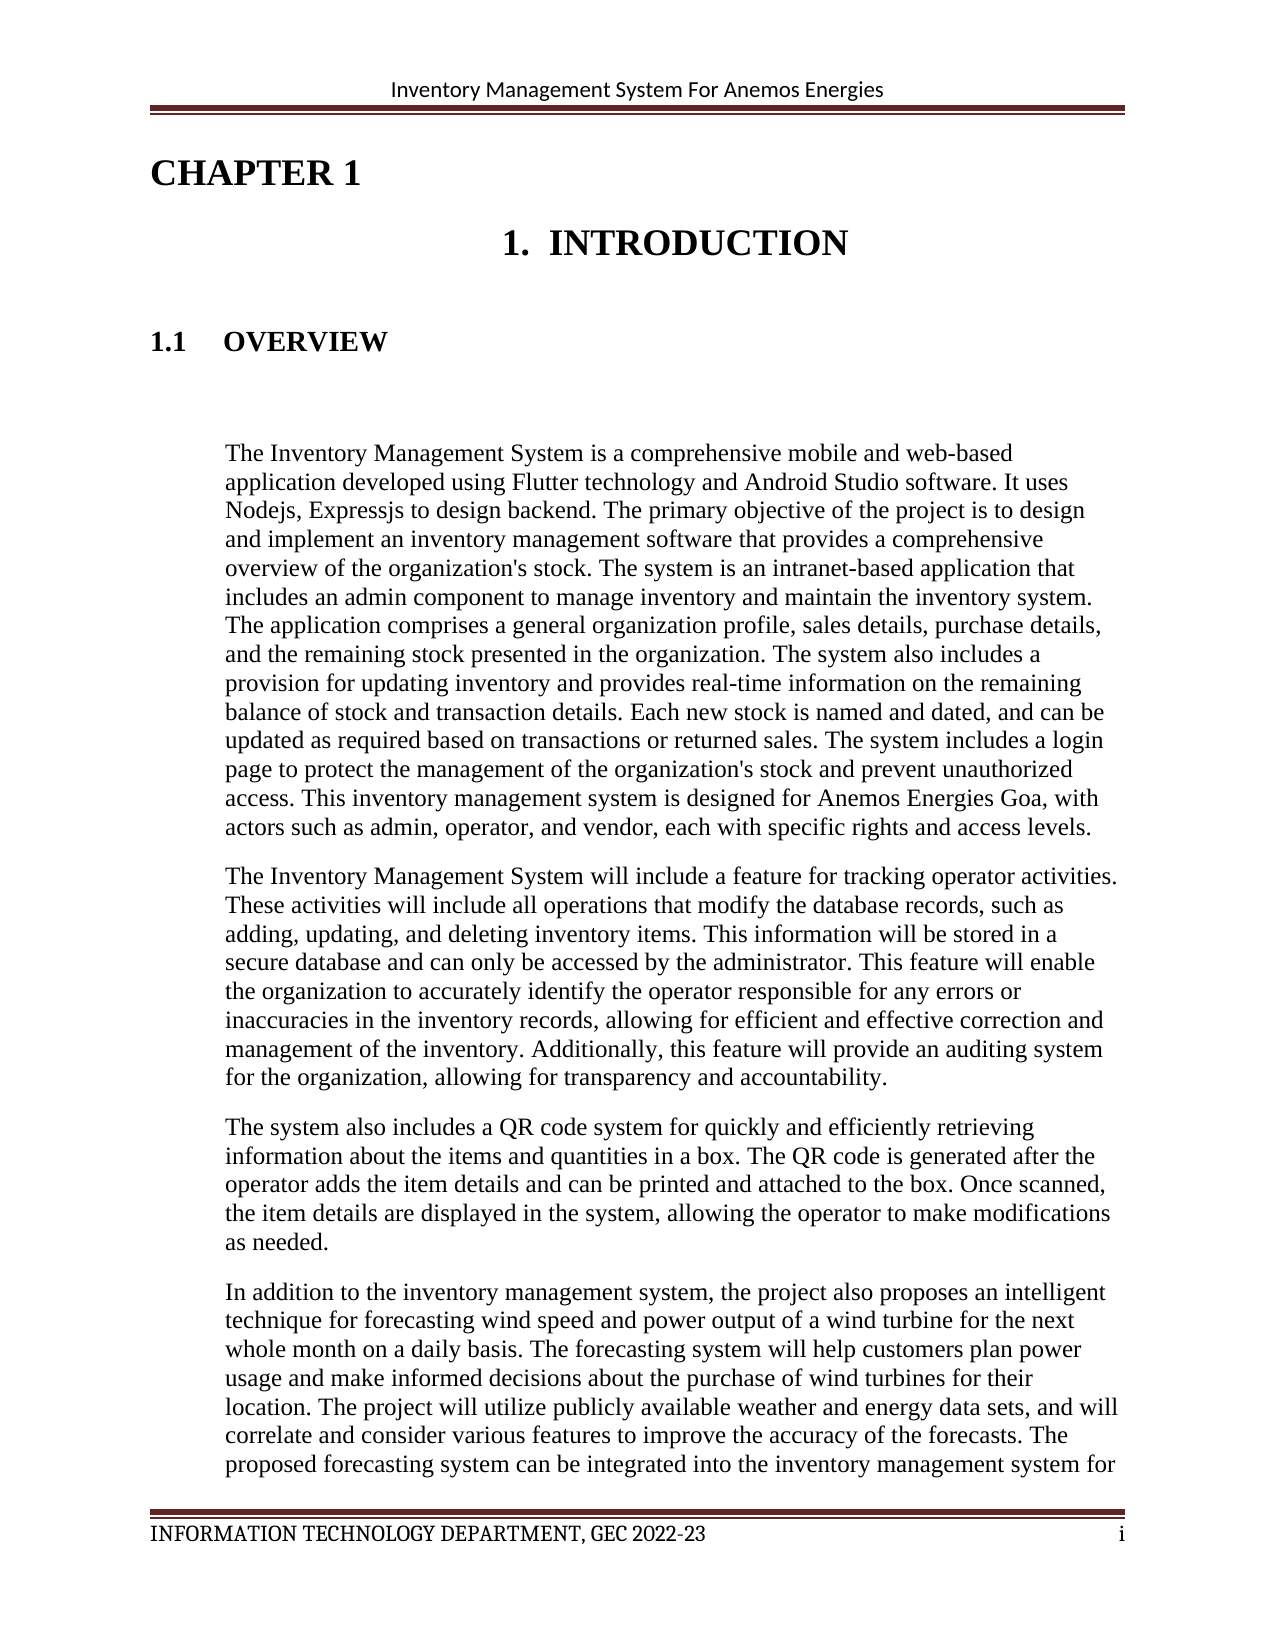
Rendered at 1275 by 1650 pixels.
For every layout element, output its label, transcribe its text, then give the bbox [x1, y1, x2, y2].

text The Inventory Management System will include a feature for tracking operator activities. These activities will include all operations that modify the database records, such as adding, updating, and deleting inventory items. This information will be stored in a secure database and can only be accessed by the administrator. This feature will enable the organization to accurately identify the operator responsible for any errors or inaccuracies in the inventory records, allowing for efficient and effective correction and management of the inventory. Additionally, this feature will provide an auditing system for the organization, allowing for transparency and accountability. [225, 861, 1125, 1091]
text The Inventory Management System is a comprehensive mobile and web-based application developed using Flutter technology and Android Studio software. It uses Nodejs, Expressjs to design backend. The primary objective of the project is to design and implement an inventory management software that provides a comprehensive overview of the organization's stock. The system is an intranet-based application that includes an admin component to manage inventory and maintain the inventory system. The application comprises a general organization profile, sales details, purchase details, and the remaining stock presented in the organization. The system also includes a provision for updating inventory and provides real-time information on the remaining balance of stock and transaction details. Each new stock is named and dated, and can be updated as required based on transactions or returned sales. The system includes a login page to protect the management of the organization's stock and prevent unauthorized access. This inventory management system is designed for Anemos Energies Goa, with actors such as admin, operator, and vendor, each with specific rights and access levels. [225, 438, 1125, 840]
text 1. INTRODUCTION [150, 220, 1125, 263]
text 1.1 OVERVIEW [150, 291, 1125, 358]
text The system also includes a QR code system for quickly and efficiently retrieving information about the items and quantities in a box. The QR code is generated after the operator adds the item details and can be printed and attached to the box. Once scanned, the item details are displayed in the system, allowing the operator to make modifications as needed. [225, 1112, 1125, 1256]
text CHAPTER 1 [150, 150, 1125, 193]
